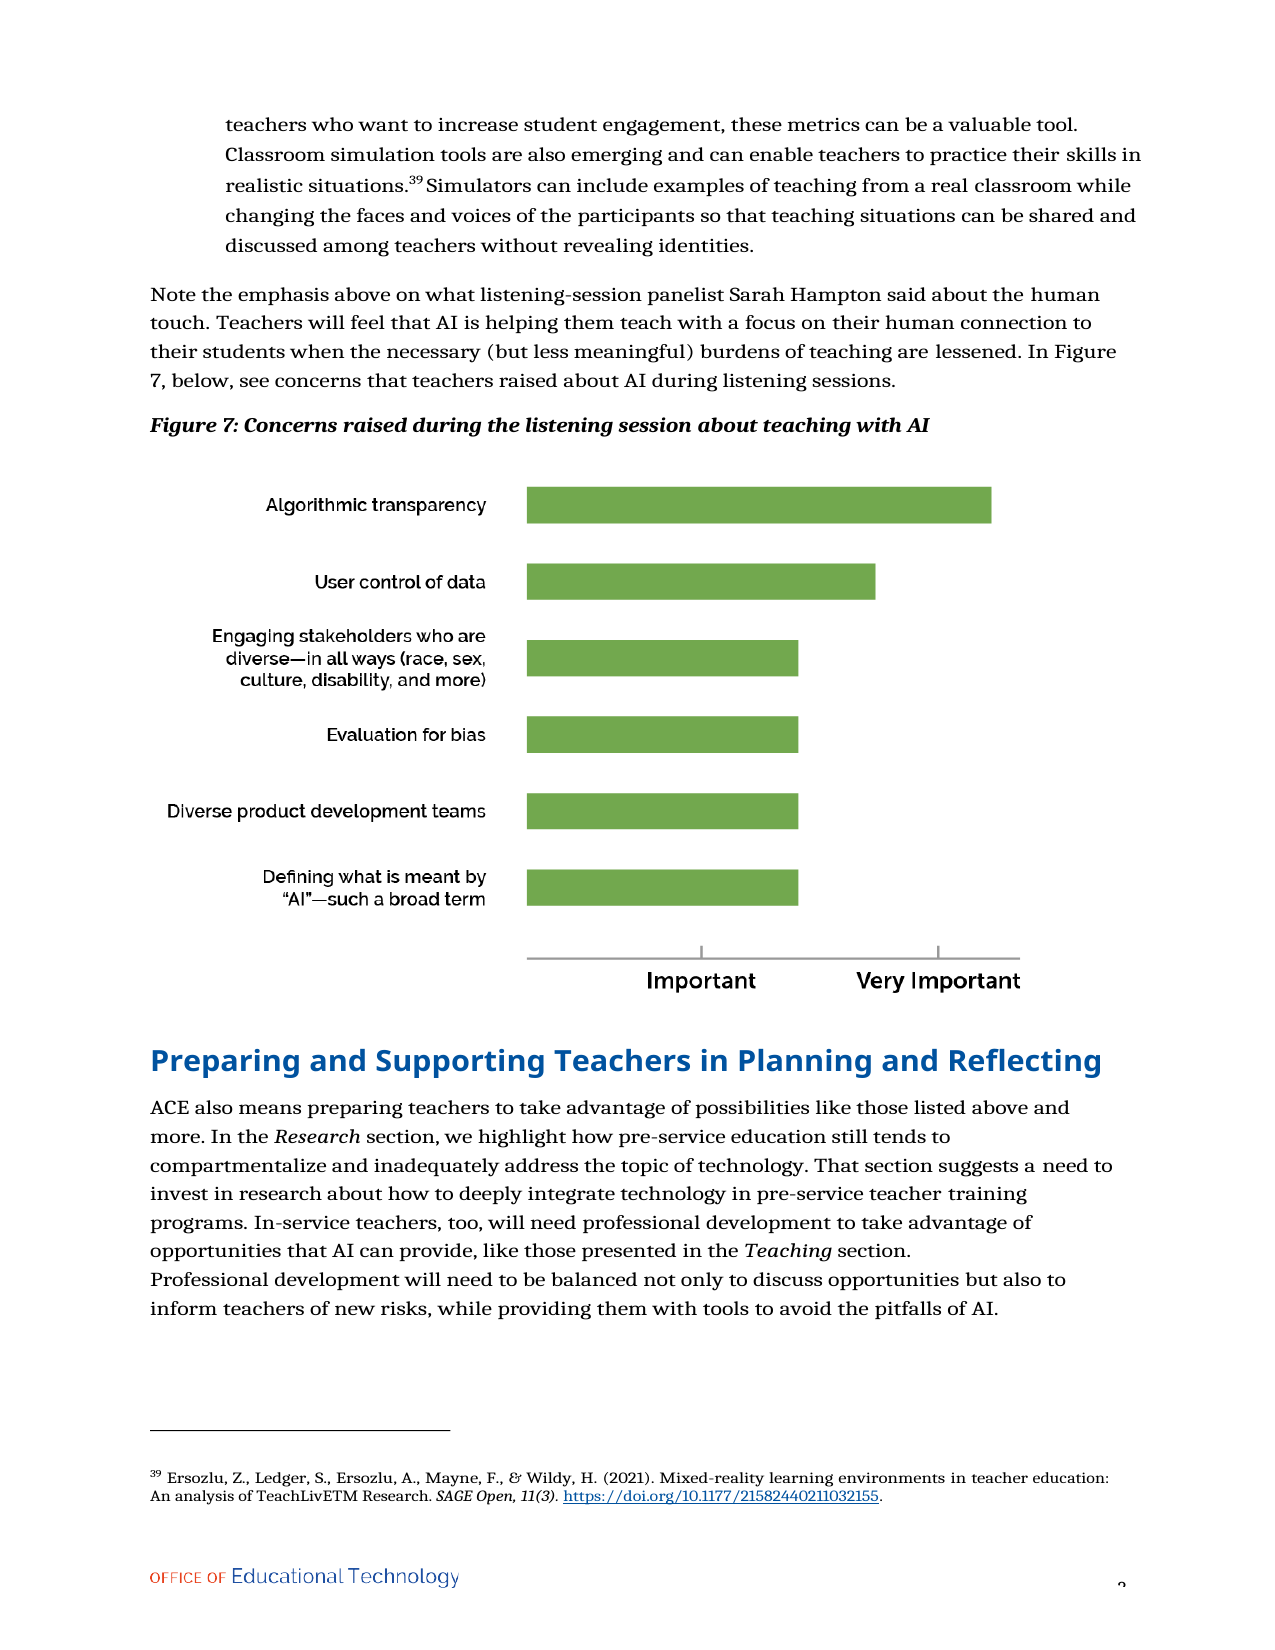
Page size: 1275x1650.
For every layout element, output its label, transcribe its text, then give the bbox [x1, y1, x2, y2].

subtitle Figure 7: Concerns raised during the listening session about teaching with AI [150, 413, 1146, 437]
subtitle Preparing and Supporting Teachers in Planning and Reflecting [150, 1040, 1146, 1079]
picture [150, 1568, 459, 1588]
text 39 Ersozlu, Z., Ledger, S., Ersozlu, A., Mayne, F., & Wildy, H. (2021). Mixed-reality learning environments in teacher education: An analysis of TeachLivETM Research. SAGE Open, 11(3). https://doi.org/10.1177/21582440211032155. [150, 1468, 1125, 1506]
text Professional development will need to be balanced not only to discuss opportunities but also to inform teachers of new risks, while providing them with tools to avoid the pitfalls of AI. [150, 1269, 1125, 1320]
picture [168, 486, 1021, 993]
text teachers who want to increase student engagement, these metrics can be a valuable tool. Classroom simulation tools are also emerging and can enable teachers to practice their skills in realistic situations.39 Simulators can include examples of teaching from a real classroom while changing the faces and voices of the participants so that teaching situations can be shared and discussed among teachers without revealing identities. [225, 113, 1146, 257]
text ACE also means preparing teachers to take advantage of possibilities like those listed above and more. In the Research section, we highlight how pre-service education still tends to compartmentalize and inadequately address the topic of technology. That section suggests a need to invest in research about how to deeply integrate technology in pre-service teacher training programs. In-service teachers, too, will need professional development to take advantage of opportunities that AI can provide, like those presented in the Teaching section. [150, 1097, 1125, 1263]
text Note the emphasis above on what listening-session panelist Sarah Hampton said about the human touch. Teachers will feel that AI is helping them teach with a focus on their human connection to their students when the necessary (but less meaningful) burdens of teaching are lessened. In Figure 7, below, see concerns that teachers raised about AI during listening sessions. [150, 283, 1125, 392]
